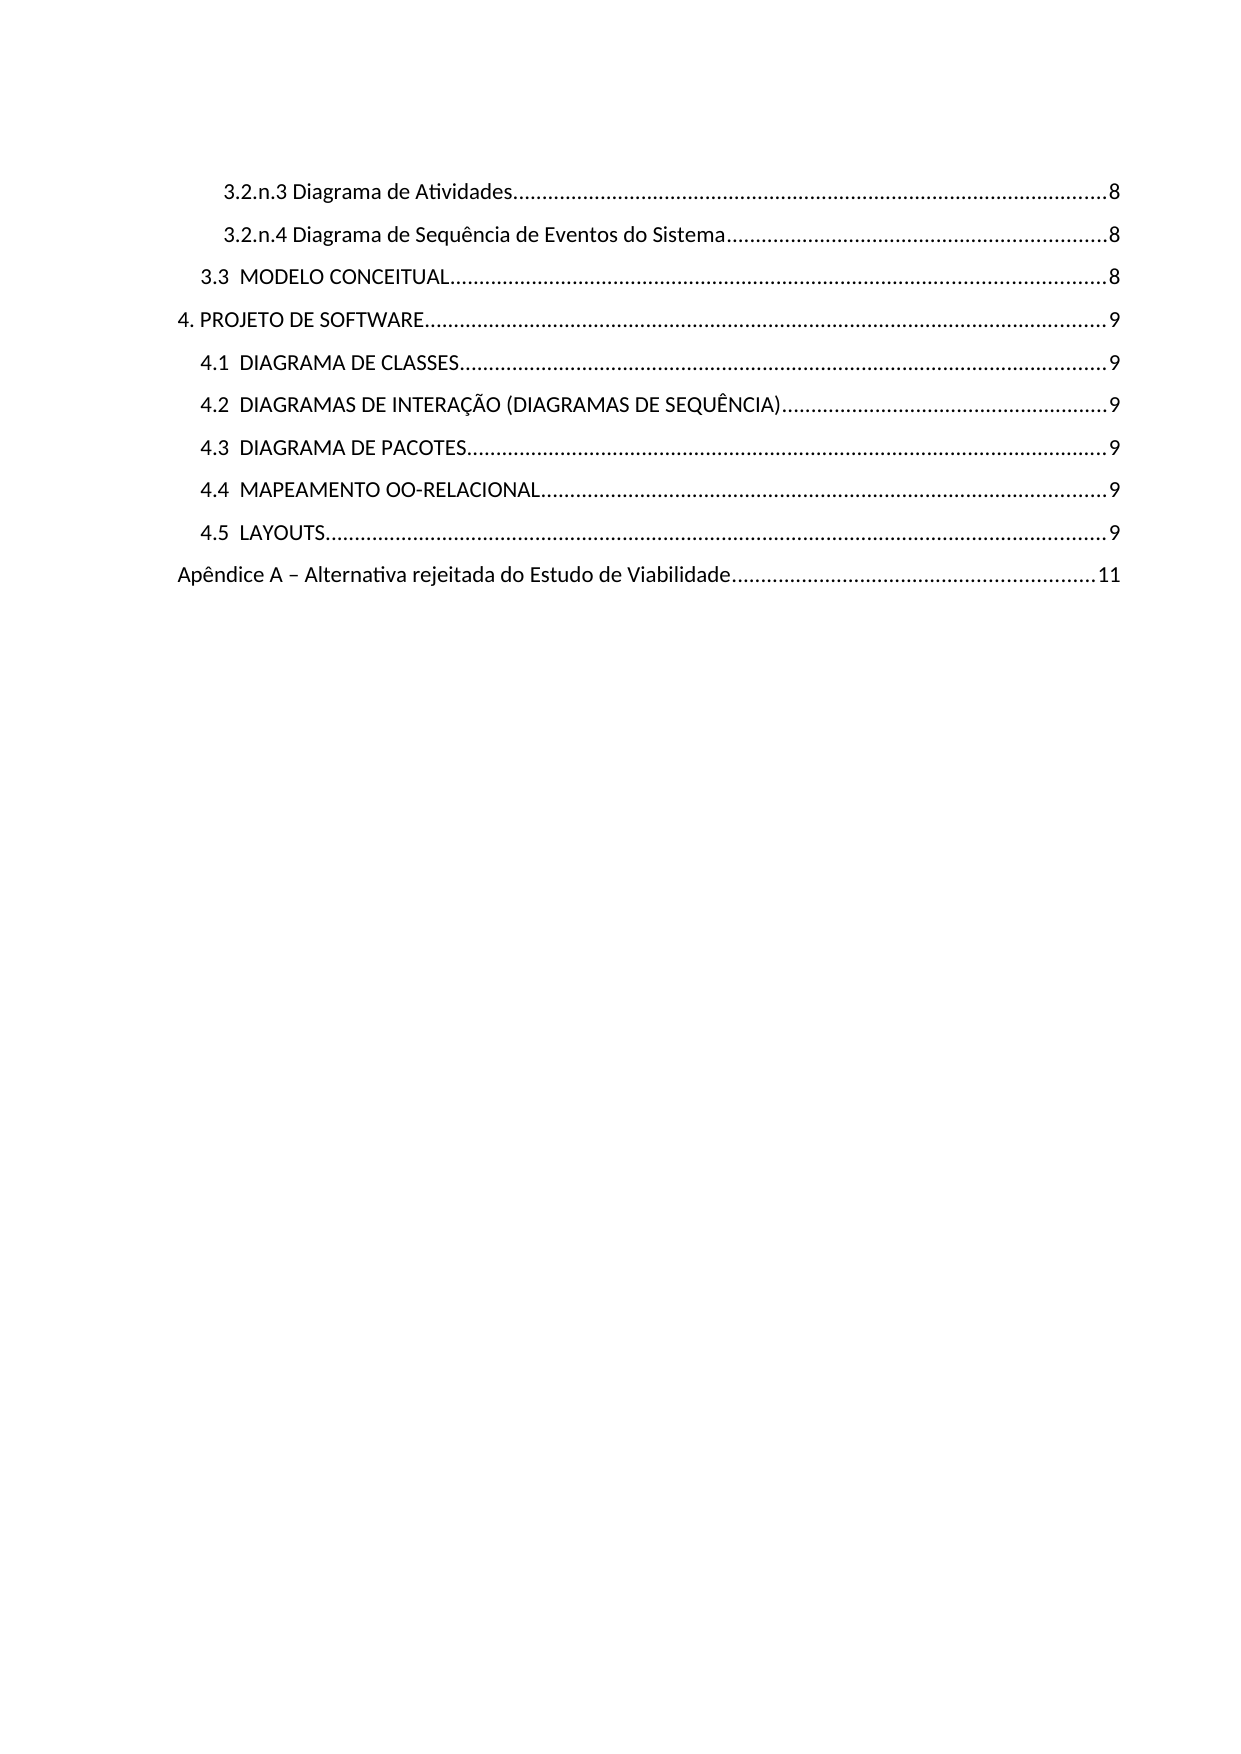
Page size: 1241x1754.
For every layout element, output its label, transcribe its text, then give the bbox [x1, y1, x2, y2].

text 4.1 DIAGRAMA DE CLASSES 9 [200, 348, 1122, 376]
text 4.5 LAYOUTS 9 [200, 518, 1122, 546]
text 3.2.n.4 Diagrama de Sequência de Eventos do Sistema 8 [223, 220, 1122, 248]
text 3.2.n.3 Diagrama de Atividades 8 [223, 177, 1122, 205]
text 4.3 DIAGRAMA DE PACOTES 9 [200, 433, 1122, 461]
text 4.2 DIAGRAMAS DE INTERAÇÃO (DIAGRAMAS DE SEQUÊNCIA) 9 [200, 390, 1122, 418]
text 4.4 MAPEAMENTO OO-RELACIONAL 9 [200, 475, 1122, 503]
text 4. PROJETO DE SOFTWARE 9 [177, 305, 1122, 333]
text 3.3 MODELO CONCEITUAL 8 [200, 262, 1122, 290]
text Apêndice A – Alternativa rejeitada do Estudo de Viabilidade 11 [177, 561, 1122, 589]
